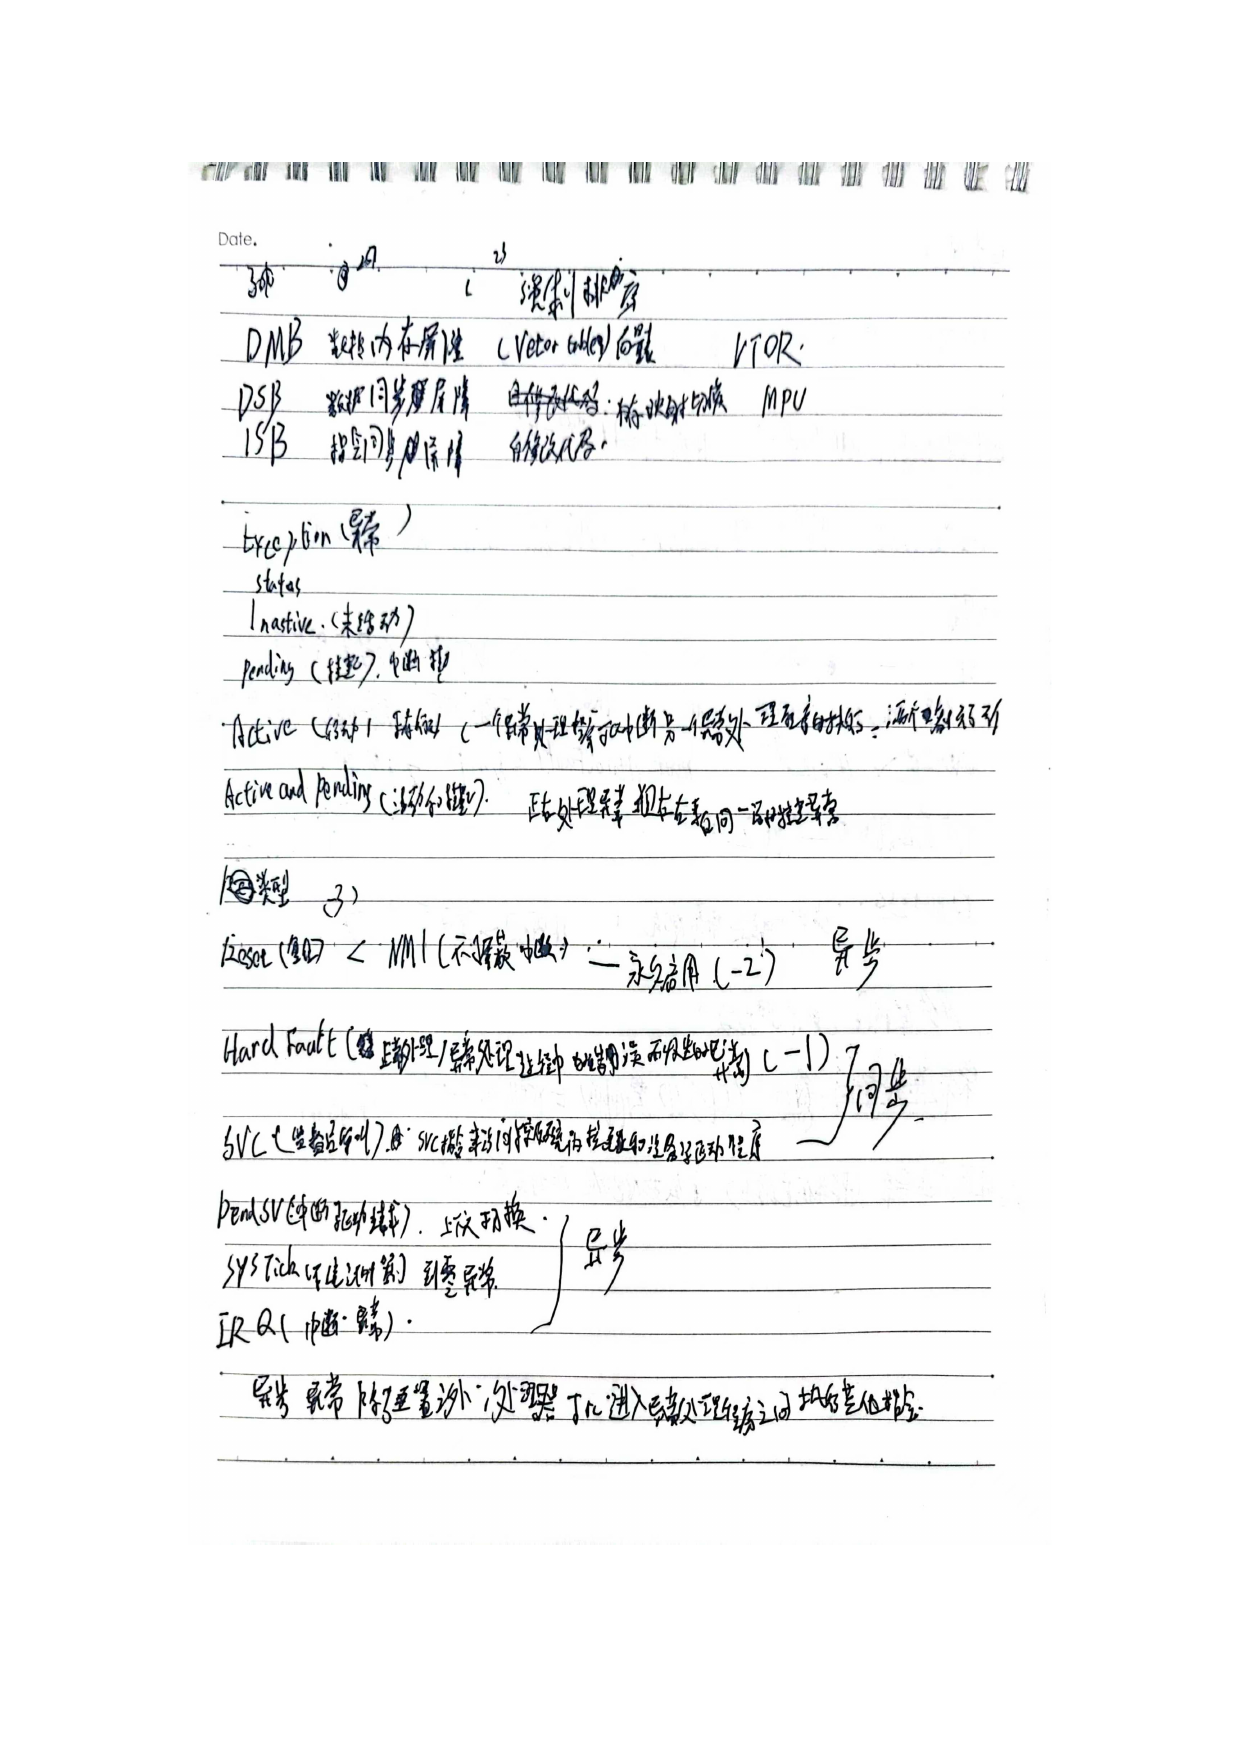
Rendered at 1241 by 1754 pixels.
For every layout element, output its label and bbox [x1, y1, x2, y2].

picture [187, 162, 1052, 1545]
